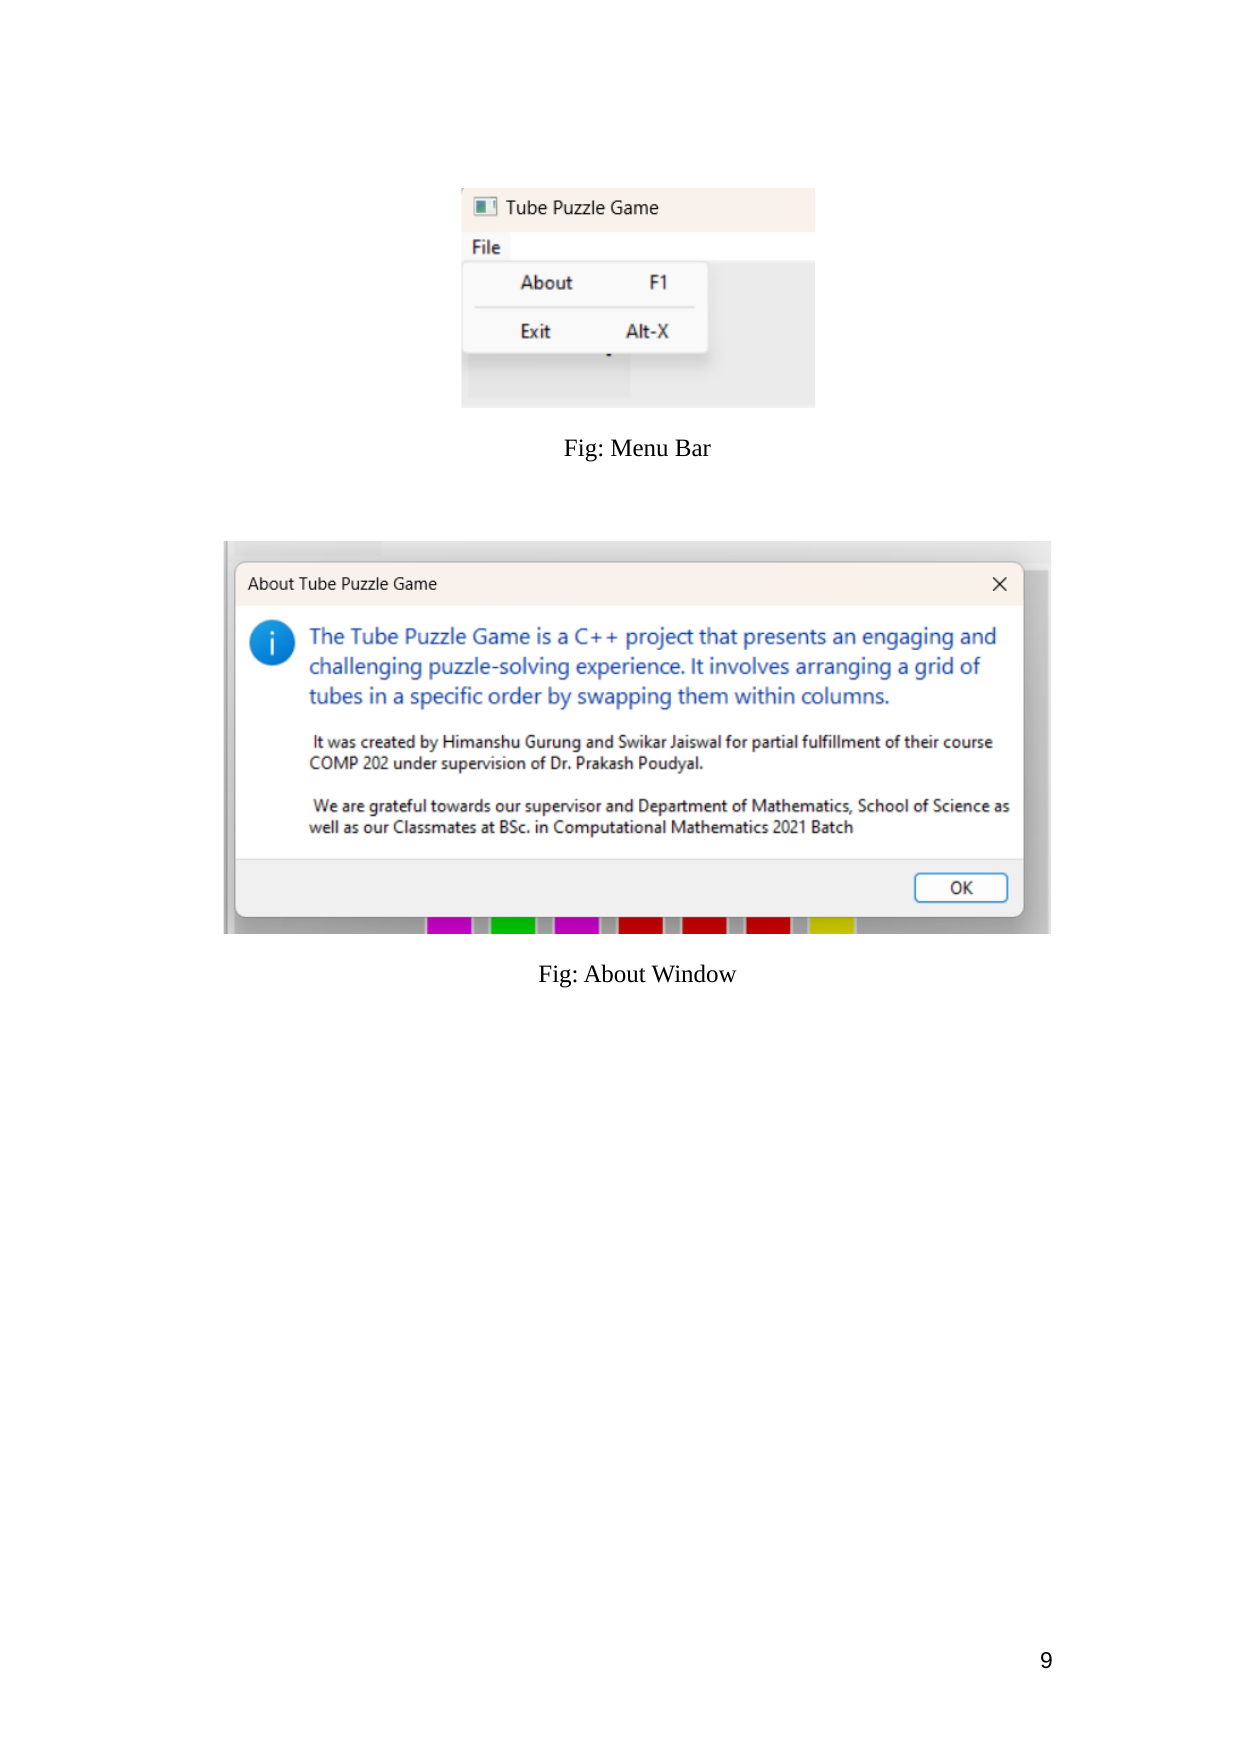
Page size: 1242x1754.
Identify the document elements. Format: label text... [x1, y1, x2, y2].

text Fig: Menu Bar [223, 433, 1051, 462]
picture [461, 188, 816, 408]
text Fig: About Window [223, 959, 1051, 988]
picture [223, 541, 1052, 934]
